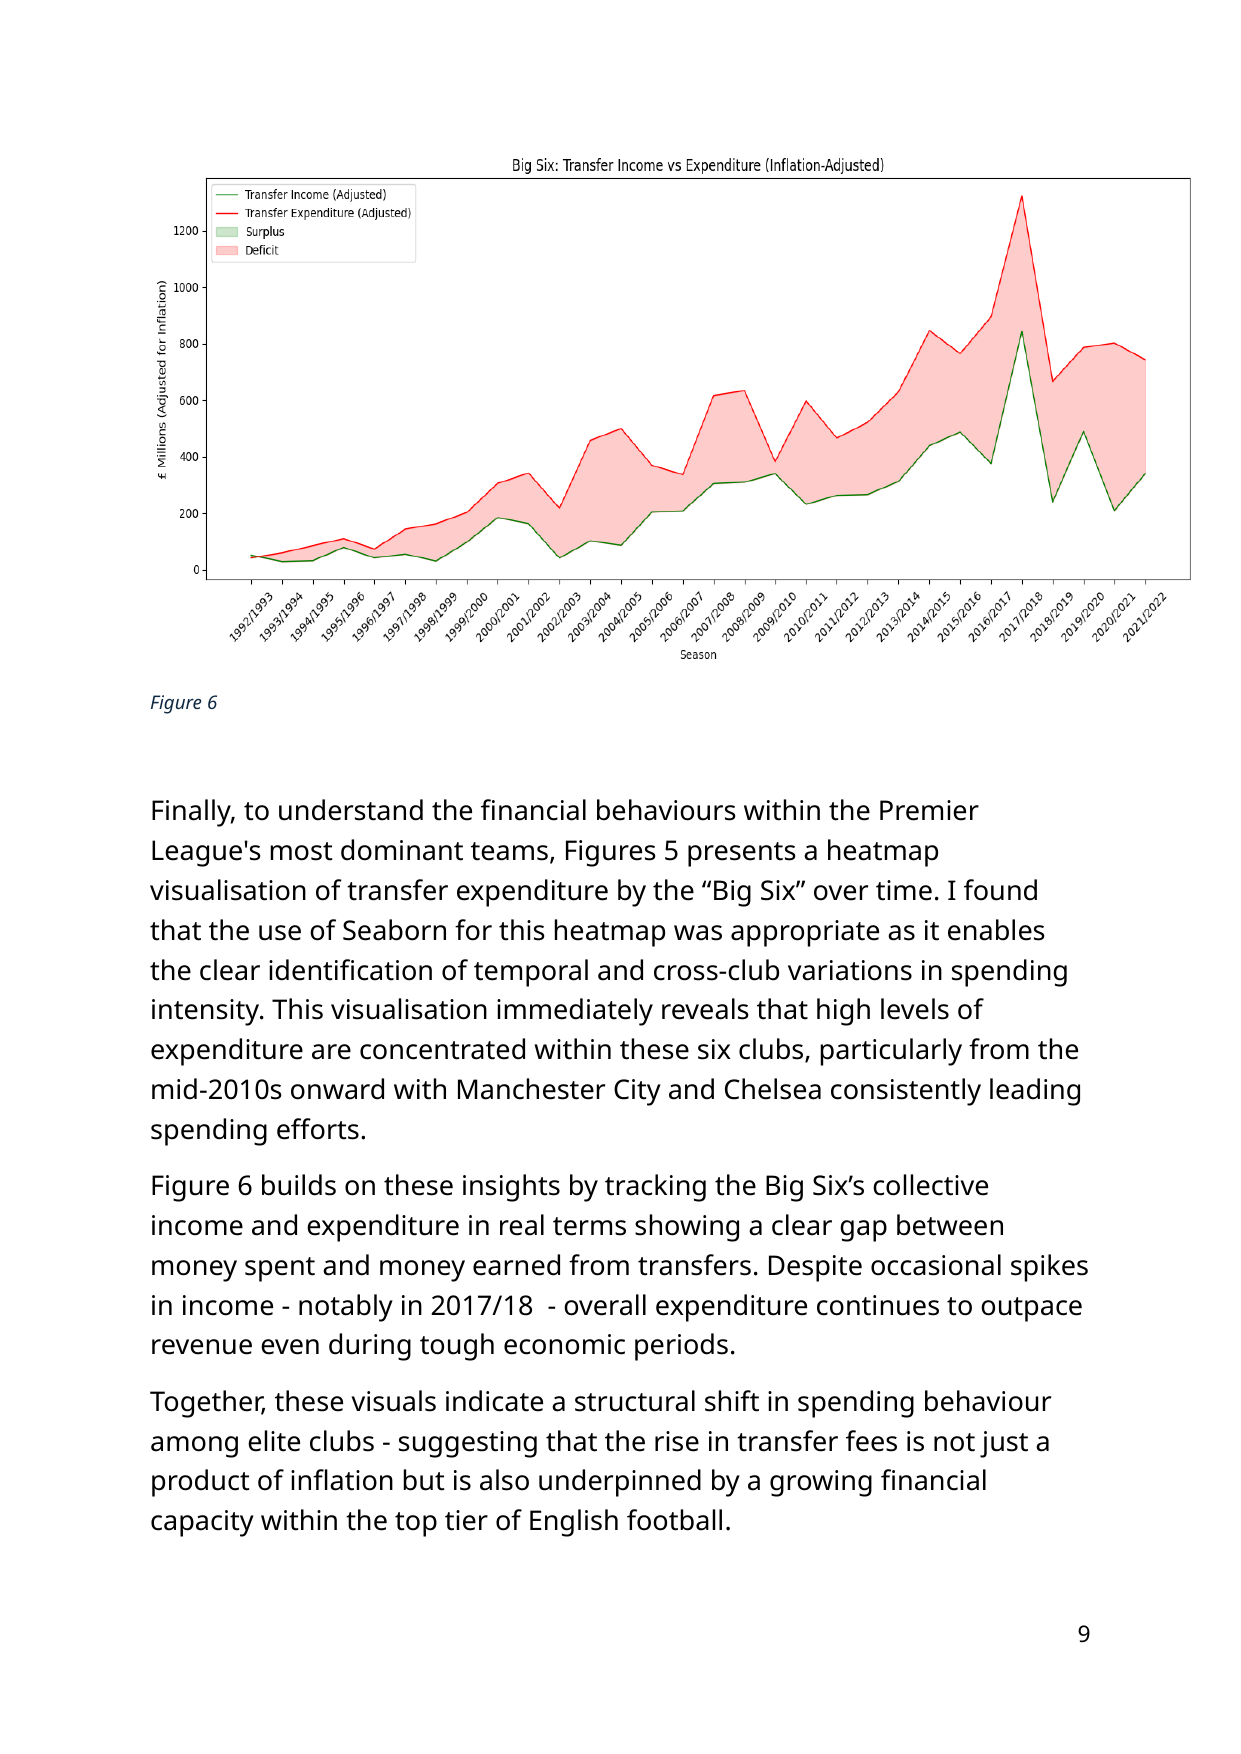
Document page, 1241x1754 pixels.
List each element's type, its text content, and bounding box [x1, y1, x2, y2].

picture [150, 150, 1197, 670]
text Figure 6 [150, 689, 1090, 714]
text Together, these visuals indicate a structural shift in spending behaviour among elite clubs - suggesting that the rise in transfer fees is not just a product of inflation but is also underpinned by a growing financial capacity within the top tier of English football. [150, 1382, 1090, 1538]
text Finally, to understand the financial behaviours within the Premier League's most dominant teams, Figures 5 presents a heatmap visualisation of transfer expenditure by the “Big Six” over time. I found that the use of Seaborn for this heatmap was appropriate as it enables the clear identification of temporal and cross-club variations in spending intensity. This visualisation immediately reveals that high levels of expenditure are concentrated within these six clubs, particularly from the mid-2010s onward with Manchester City and Chelsea consistently leading spending efforts. [150, 792, 1090, 1147]
text Figure 6 builds on these insights by tracking the Big Six’s collective income and expenditure in real terms showing a clear gap between money spent and money earned from transfers. Despite occasional spikes in income - notably in 2017/18 - overall expenditure continues to outpace revenue even during tough economic periods. [150, 1167, 1090, 1363]
